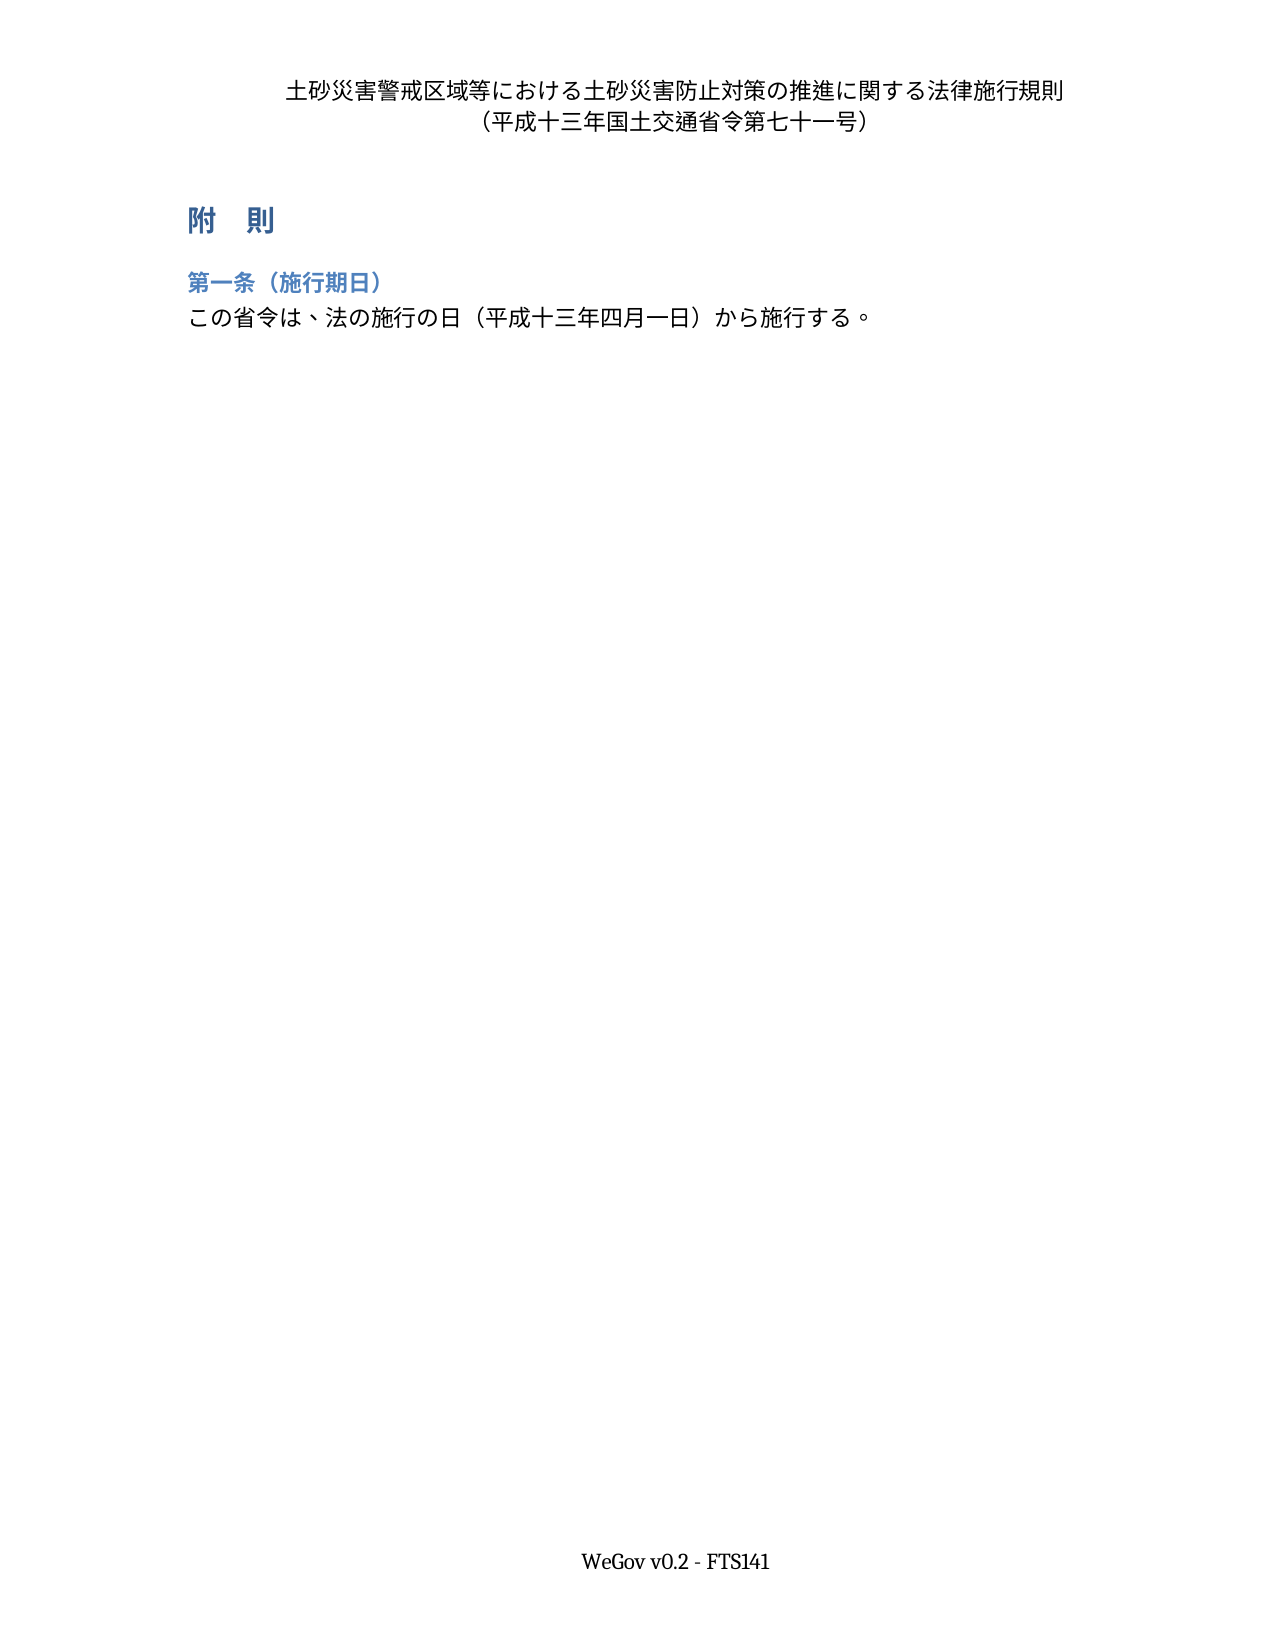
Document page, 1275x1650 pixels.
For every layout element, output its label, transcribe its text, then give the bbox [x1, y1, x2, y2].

subtitle 附 則 [187, 200, 1087, 240]
text この省令は、法の施行の日（平成十三年四月一日）から施行する。 [187, 302, 1087, 334]
subtitle 第一条（施行期日） [187, 266, 1087, 298]
